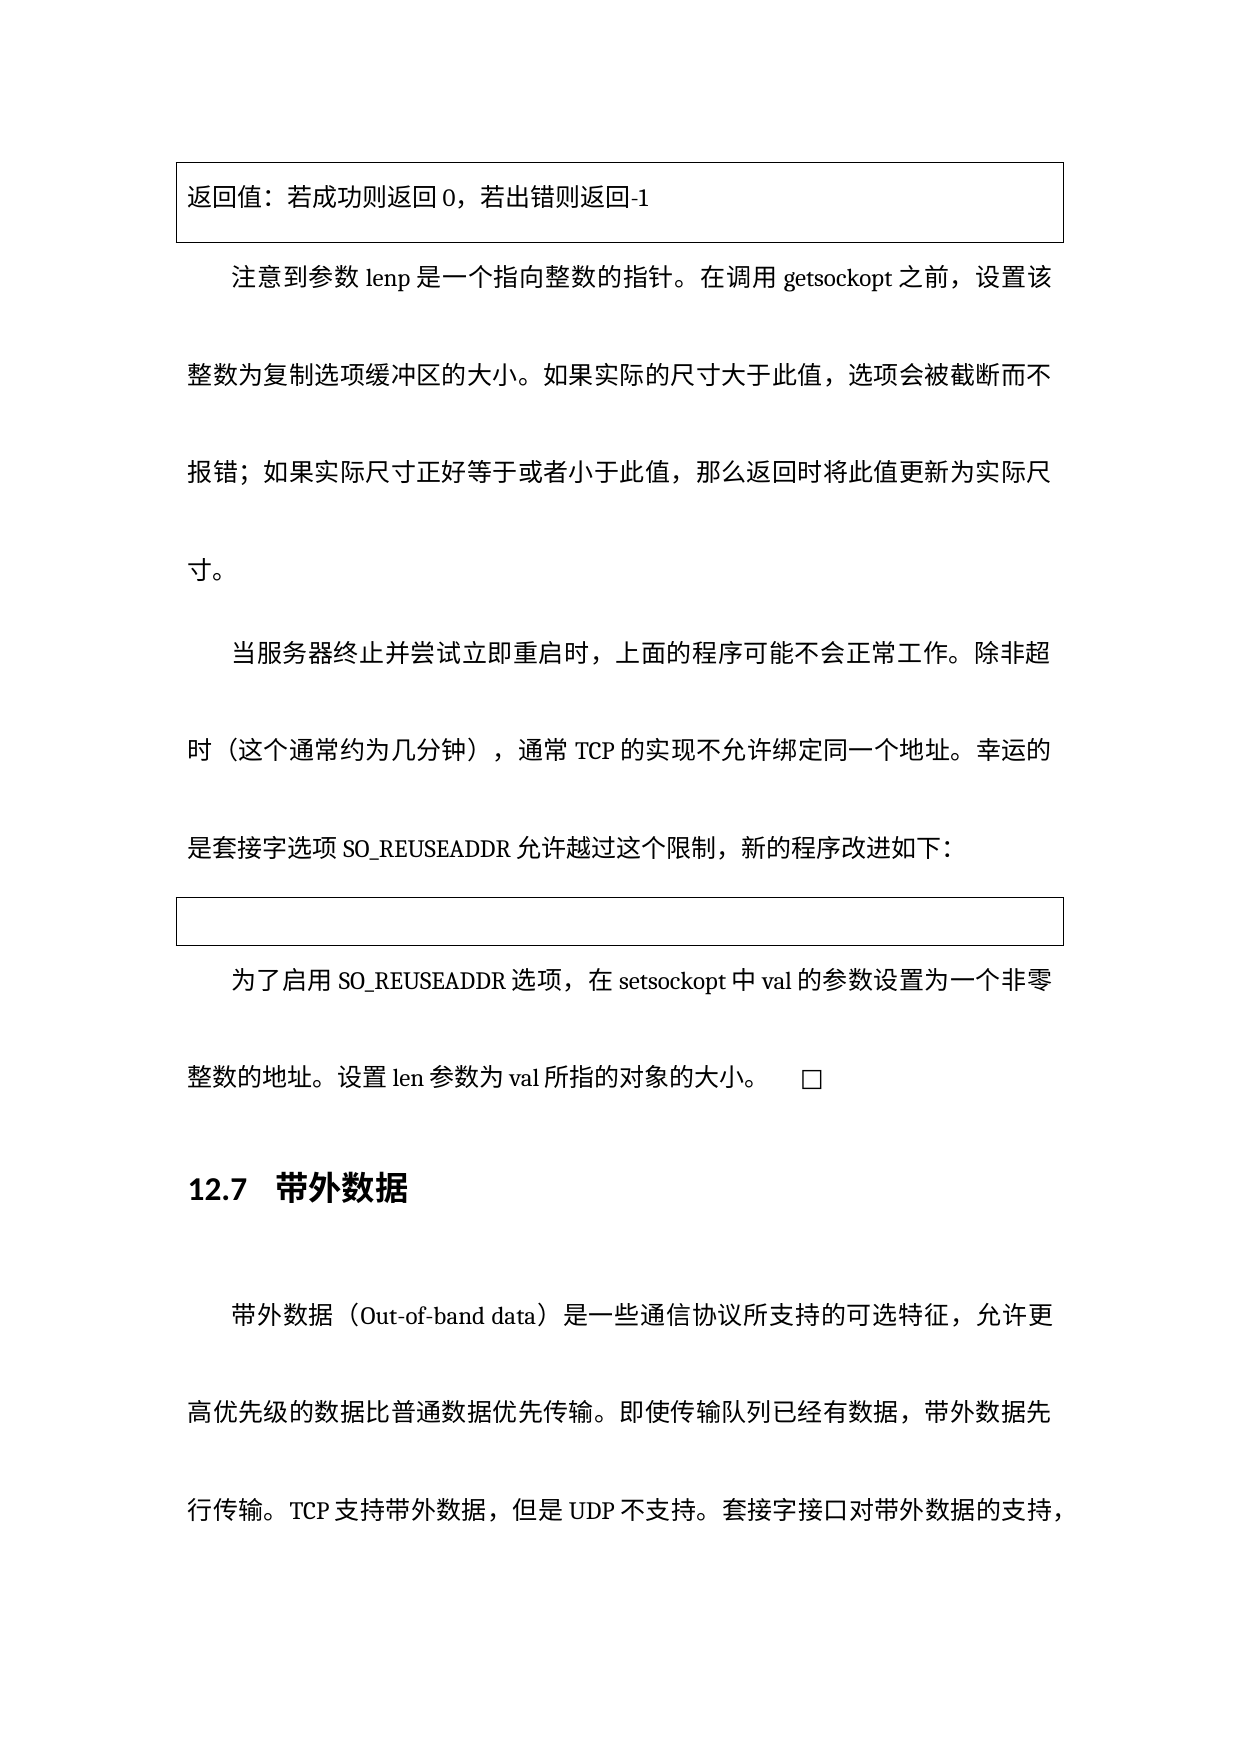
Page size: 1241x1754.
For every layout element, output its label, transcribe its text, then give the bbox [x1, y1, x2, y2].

text 当服务器终止并尝试立即重启时，上面的程序可能不会正常工作。除非超时（这个通常约为几分钟），通常TCP的实现不允许绑定同一个地址。幸运的是套接字选项 SO_REUSEADDR允许越过这个限制，新的程序改进如下： [187, 619, 1053, 879]
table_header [177, 163, 1063, 242]
text 为了启用SO_REUSEADDR选项，在setsockopt中val的参数设置为一个非零整数的地址。设置len参数为val所指的对象的大小。 □ [187, 946, 1053, 1108]
subtitle 12.7 带外数据 [187, 1154, 1053, 1219]
table_header [177, 898, 1063, 945]
text 注意到参数lenp是一个指向整数的指针。在调用getsockopt之前，设置该整数为复制选项缓冲区的大小。如果实际的尺寸大于此值，选项会被截断而不报错；如果实际尺寸正好等于或者小于此值，那么返回时将此值更新为实际尺寸。 [187, 243, 1053, 601]
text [187, 1281, 1053, 1541]
